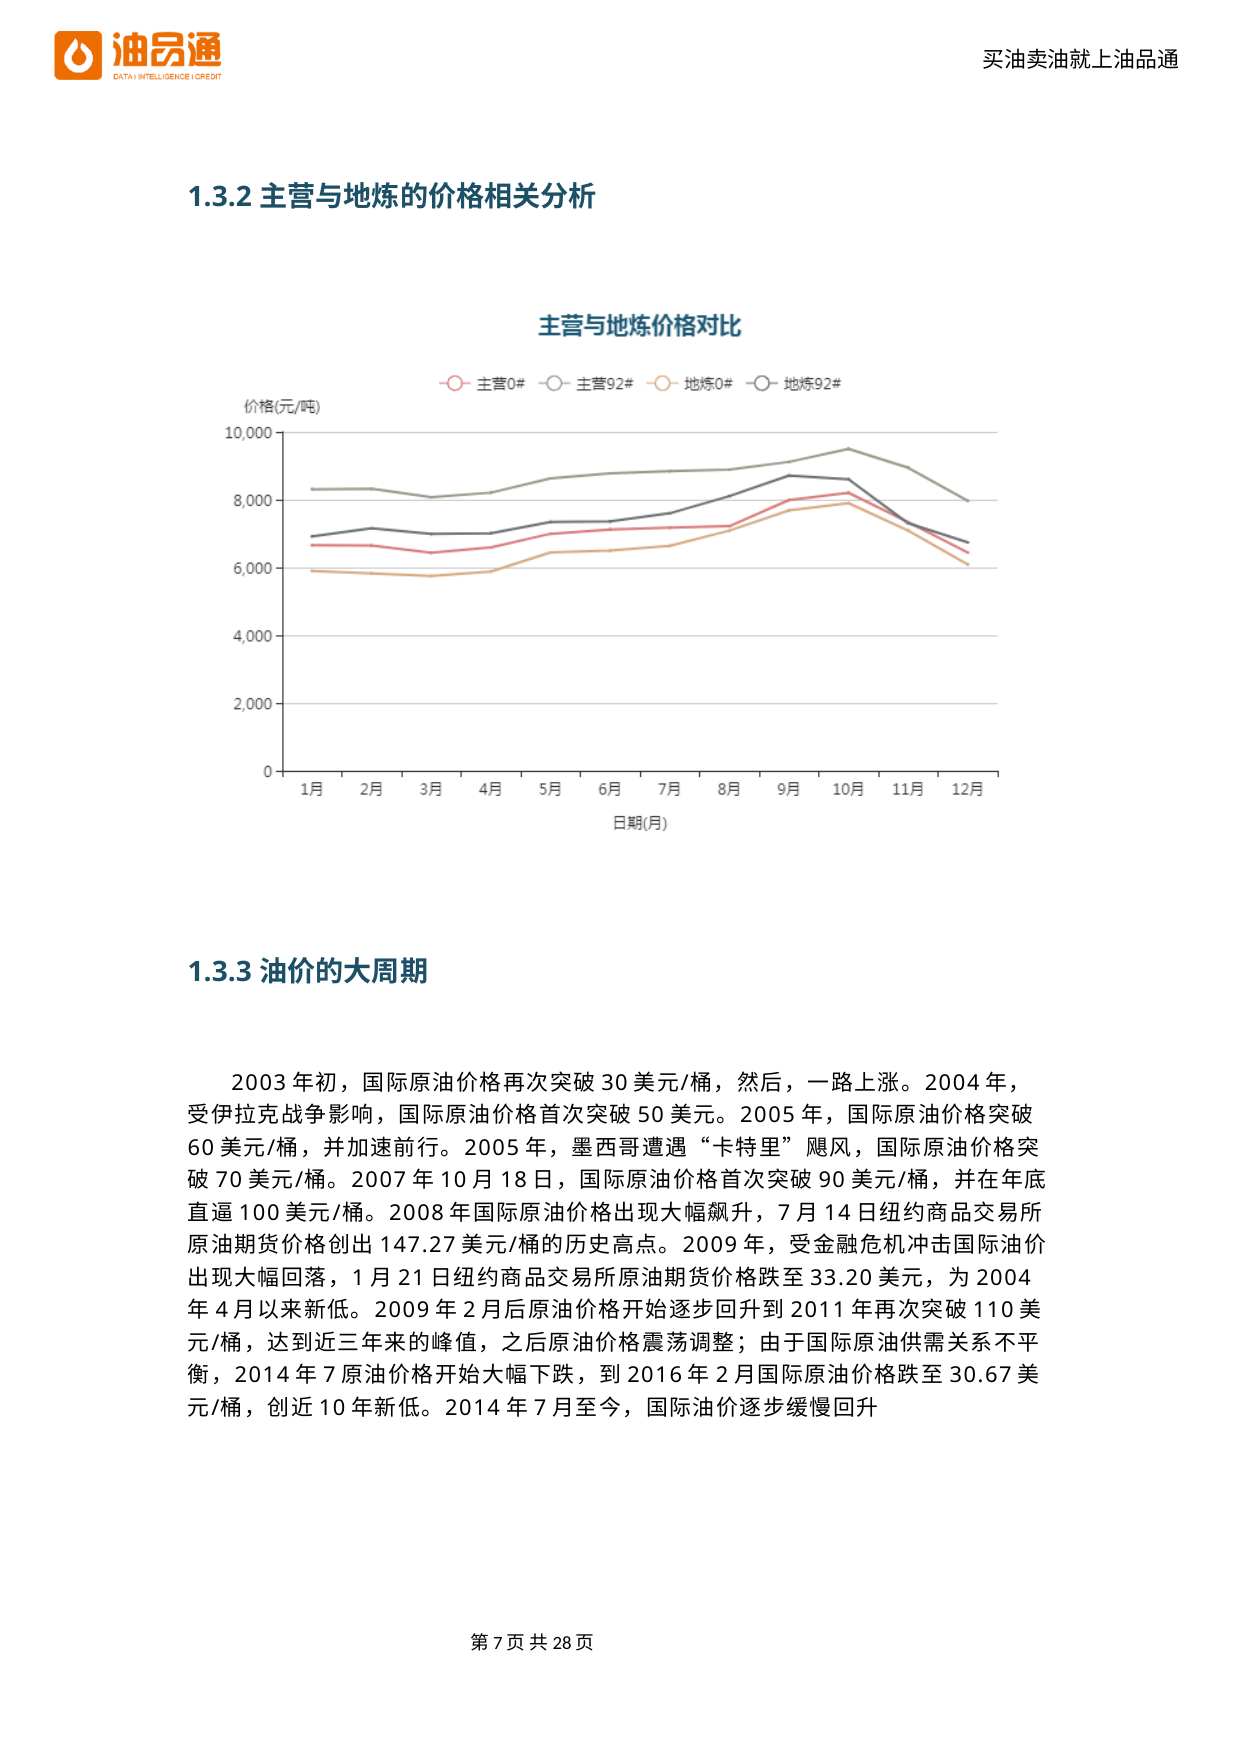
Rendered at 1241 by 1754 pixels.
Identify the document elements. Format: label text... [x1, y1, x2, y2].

subtitle 1.3.3 油价的大周期 [187, 937, 1053, 1002]
picture [54, 31, 222, 80]
picture [187, 289, 1053, 850]
subtitle 1.3.2 主营与地炼的价格相关分析 [187, 162, 1053, 227]
text 2003年初，国际原油价格再次突破30美元/桶，然后，一路上涨。2004年，受伊拉克战争影响，国际原油价格首次突破50美元。2005年，国际原油价格突破60美元/桶，并加速前行。2005年，墨西哥遭遇“卡特里”飓风，国际原油价格突破70美元/桶。2007年10月18日，国际原油价格首次突破90美元/桶，并在年底直逼100美元/桶。2008年国际原油价格出现大幅飙升，7月14日纽约商品交易所原油期货价格创出147.27美元/桶的历史高点。2009年，受金融危机冲击国际油价出现大幅回落，1月21日纽约商品交易所原油期货价格跌至33.20美元，为2004年4月以来新低。2009年2月后原油价格开始逐步回升到2011年再次突破110美元/桶，达到近三年来的峰值，之后原油价格震荡调整；由于国际原油供需关系不平衡，2014年7原油价格开始大幅下跌，到2016年2月国际原油价格跌至30.67美元/桶，创近10年新低。2014年7月至今，国际油价逐步缓慢回升 [187, 1064, 1053, 1422]
